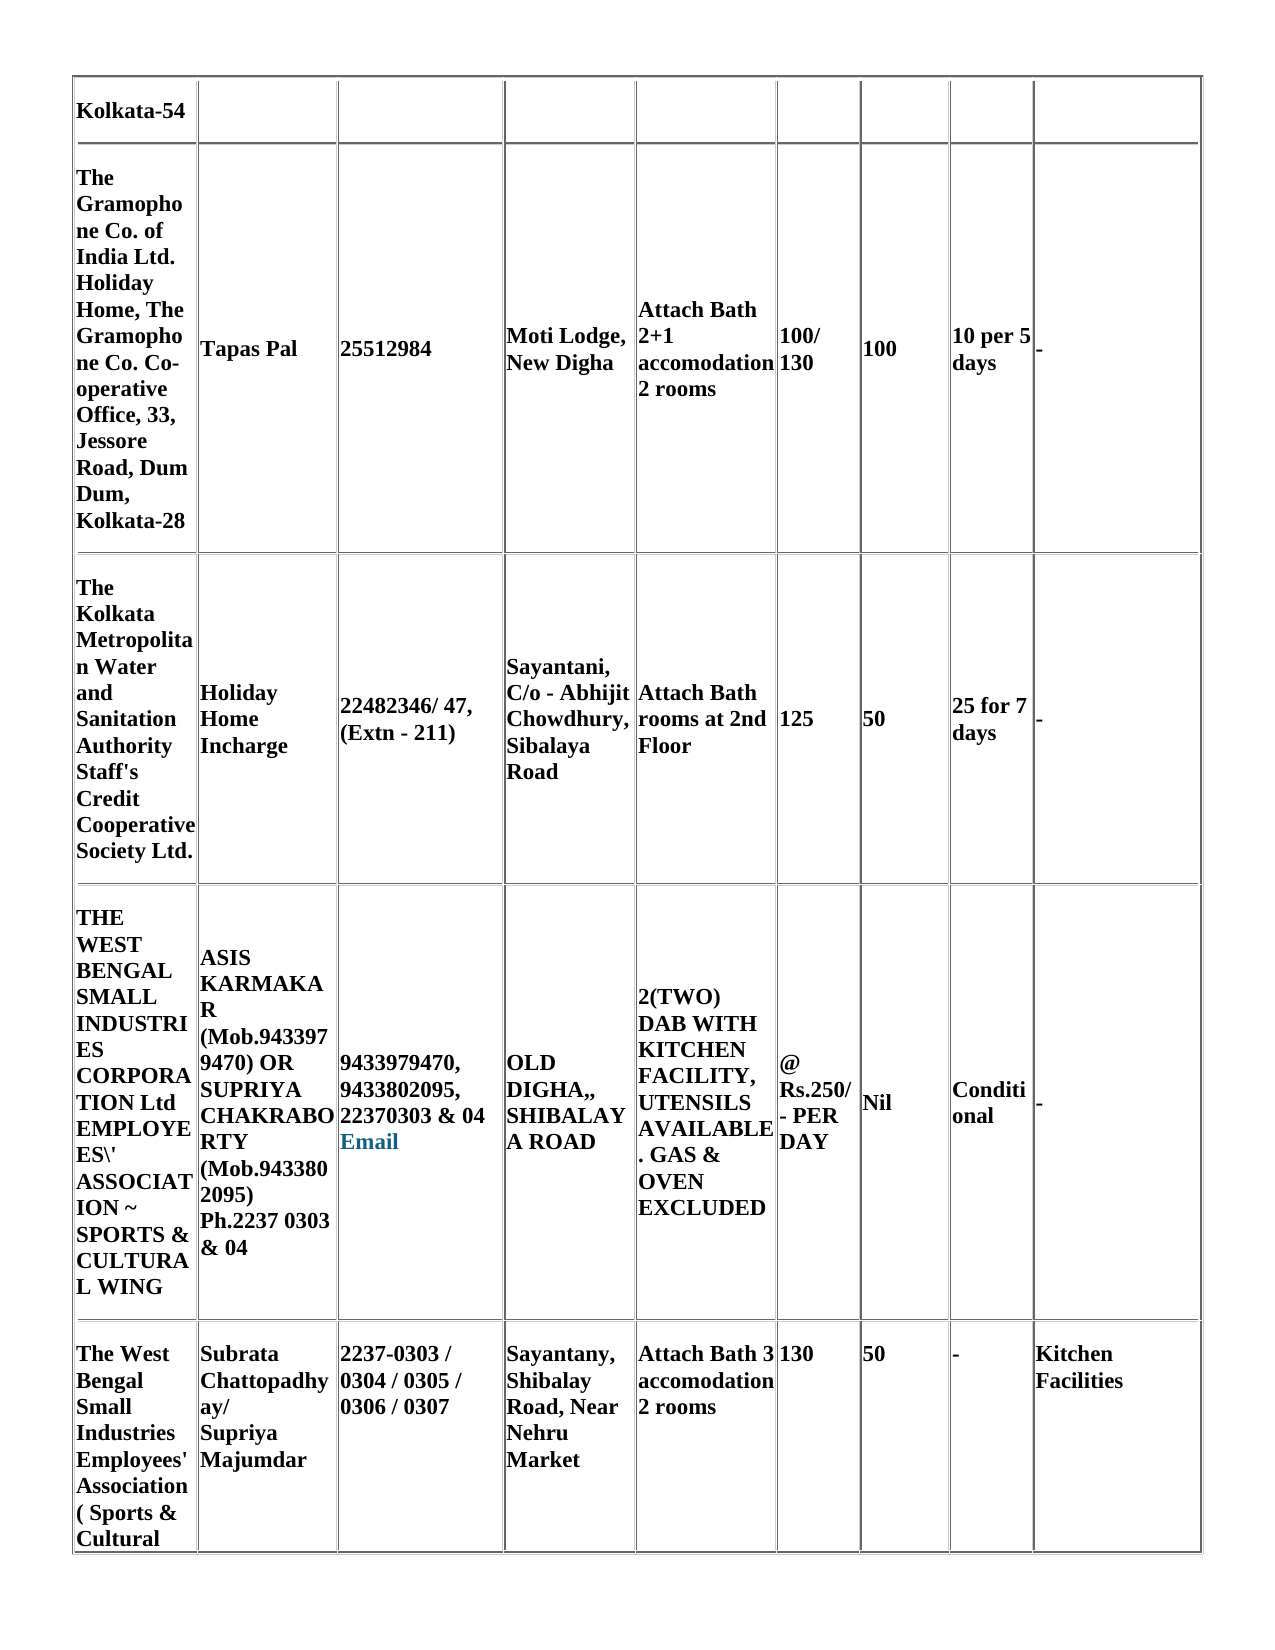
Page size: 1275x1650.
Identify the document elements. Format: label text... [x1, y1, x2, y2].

table_cell 10 per 5 days [951, 145, 1032, 552]
table_cell Nil [862, 886, 948, 1318]
table_cell Attach Bath rooms at 2nd Floor [637, 555, 775, 882]
table_cell - [1033, 78, 1200, 142]
table_cell 50 [860, 1322, 949, 1551]
table_cell Conditional [951, 886, 1032, 1318]
table_cell The Gramophone Co. of India Ltd. Holiday Home, The Gramophone Co. Co-operative Office, 33, Jessore Road, Dum Dum, Kolkata-28 [75, 142, 196, 552]
table_cell 22482346/ 47, (Extn - 211) [339, 555, 502, 882]
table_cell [75, 1319, 198, 1551]
table_cell Tapas Pal [199, 145, 336, 552]
table_cell Moti Lodge, New Digha [506, 145, 634, 552]
table_cell ASIS KARMAKAR (Mob.9433979470) OR SUPRIYA CHAKRABORTY (Mob.9433802095) Ph.2237 0303 & 04 [199, 886, 336, 1318]
table_cell @ Rs.250/- PER DAY [778, 886, 859, 1318]
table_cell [338, 1319, 504, 1551]
table_cell - [1035, 142, 1200, 552]
table_cell THE WEST BENGAL SMALL INDUSTRIES CORPORATION Ltd EMPLOYEES\' ASSOCIATION ~ SPORTS & CULTURAL WING [75, 883, 196, 1318]
table_cell The Kolkata Metropolitan Water and Sanitation Authority Staff's Credit Cooperative Society Ltd. [74, 552, 198, 882]
table_cell OLD DIGHA,, SHIBALAYA ROAD [506, 886, 634, 1318]
table_cell Holiday Home Incharge [199, 555, 336, 882]
table_cell Attach Bath 2+1 accomodation 2 rooms [637, 145, 775, 552]
table_cell 100 [862, 145, 948, 552]
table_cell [636, 1322, 777, 1551]
table_cell 125 [778, 555, 859, 882]
table_cell 2(TWO) DAB WITH KITCHEN FACILITY, UTENSILS AVAILABLE. GAS & OVEN EXCLUDED [637, 886, 775, 1318]
table_cell Kitchen Facilities [1033, 1319, 1201, 1551]
table_cell 100/ 130 [778, 145, 859, 552]
table_cell 25512984 [339, 145, 502, 552]
table_cell 100 per room [860, 78, 949, 142]
table_cell 130 [777, 1322, 860, 1551]
table_cell - [1033, 552, 1202, 882]
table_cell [504, 78, 636, 142]
table_cell 9433979470, 9433802095, 22370303 & 04 Email [339, 886, 502, 1318]
table_cell 180 [777, 77, 860, 142]
table_cell Sayantani, C/o - Abhijit Chowdhury, Sibalaya Road [506, 555, 634, 882]
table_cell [198, 78, 338, 142]
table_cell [75, 78, 198, 142]
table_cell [198, 1322, 338, 1551]
table_cell - [950, 77, 1033, 142]
table_cell - [950, 1322, 1033, 1551]
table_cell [636, 78, 777, 142]
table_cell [504, 1322, 636, 1551]
table_cell - [1035, 883, 1201, 1318]
table_cell 25 for 7 days [951, 555, 1032, 882]
table_cell 50 [862, 555, 948, 882]
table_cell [338, 77, 504, 142]
